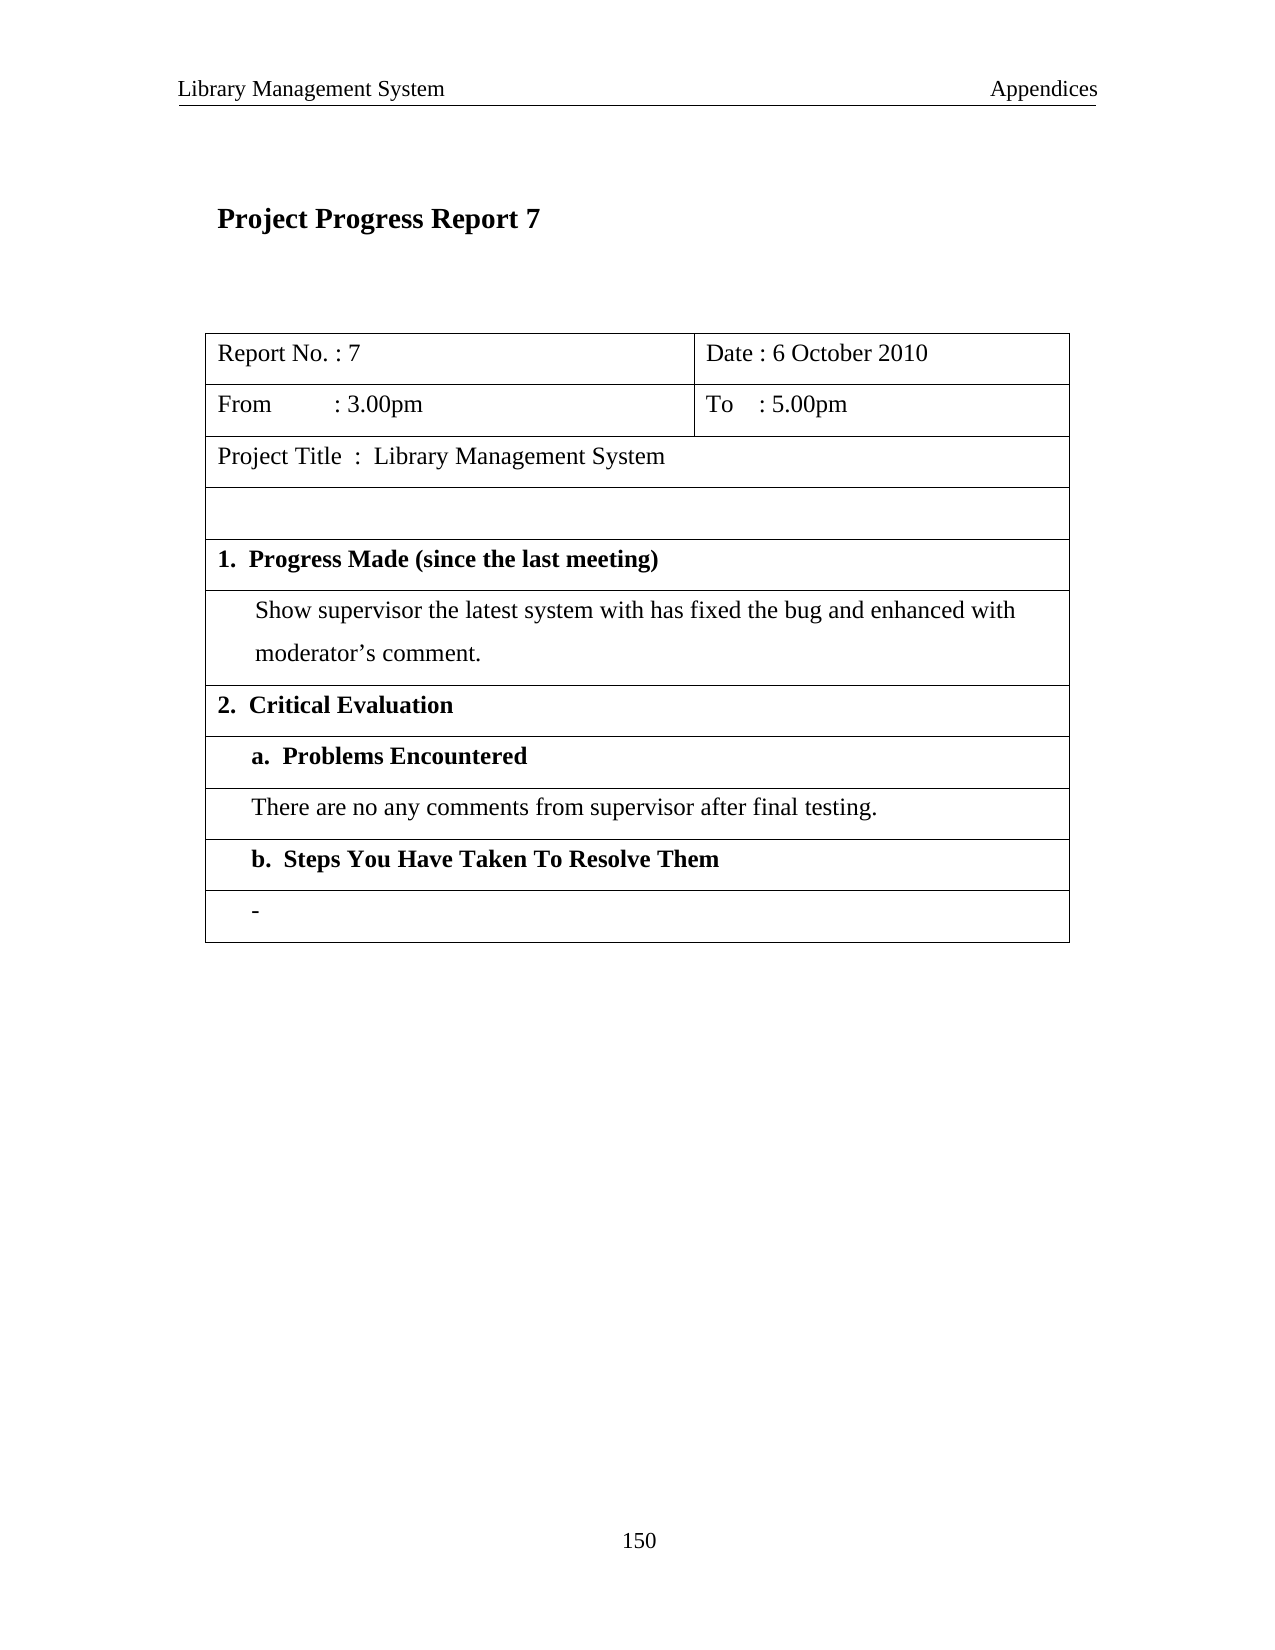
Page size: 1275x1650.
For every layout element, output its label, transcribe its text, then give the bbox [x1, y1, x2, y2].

table_header Report No. : 7 [206, 334, 694, 384]
table_cell a. Problems Encountered [206, 737, 1069, 787]
table_cell - [206, 891, 1069, 942]
table_cell b. Steps You Have Taken To Resolve Them [206, 840, 1069, 890]
table_header Date : 6 October 2010 [695, 334, 1069, 384]
table_cell 2. Critical Evaluation [206, 686, 1069, 736]
table_cell 1. Progress Made (since the last meeting) [206, 540, 1069, 590]
table_cell From : 3.00pm [206, 385, 694, 436]
table_cell There are no any comments from supervisor after final testing. [206, 789, 1069, 839]
table_cell Project Title : Library Management System [206, 437, 1069, 487]
table_cell [206, 488, 1069, 538]
table_cell To : 5.00pm [695, 385, 1069, 436]
subtitle Project Progress Report 7 [217, 201, 1150, 234]
table_cell Show supervisor the latest system with has fixed the bug and enhanced with moderator’s comment. [206, 591, 1069, 684]
